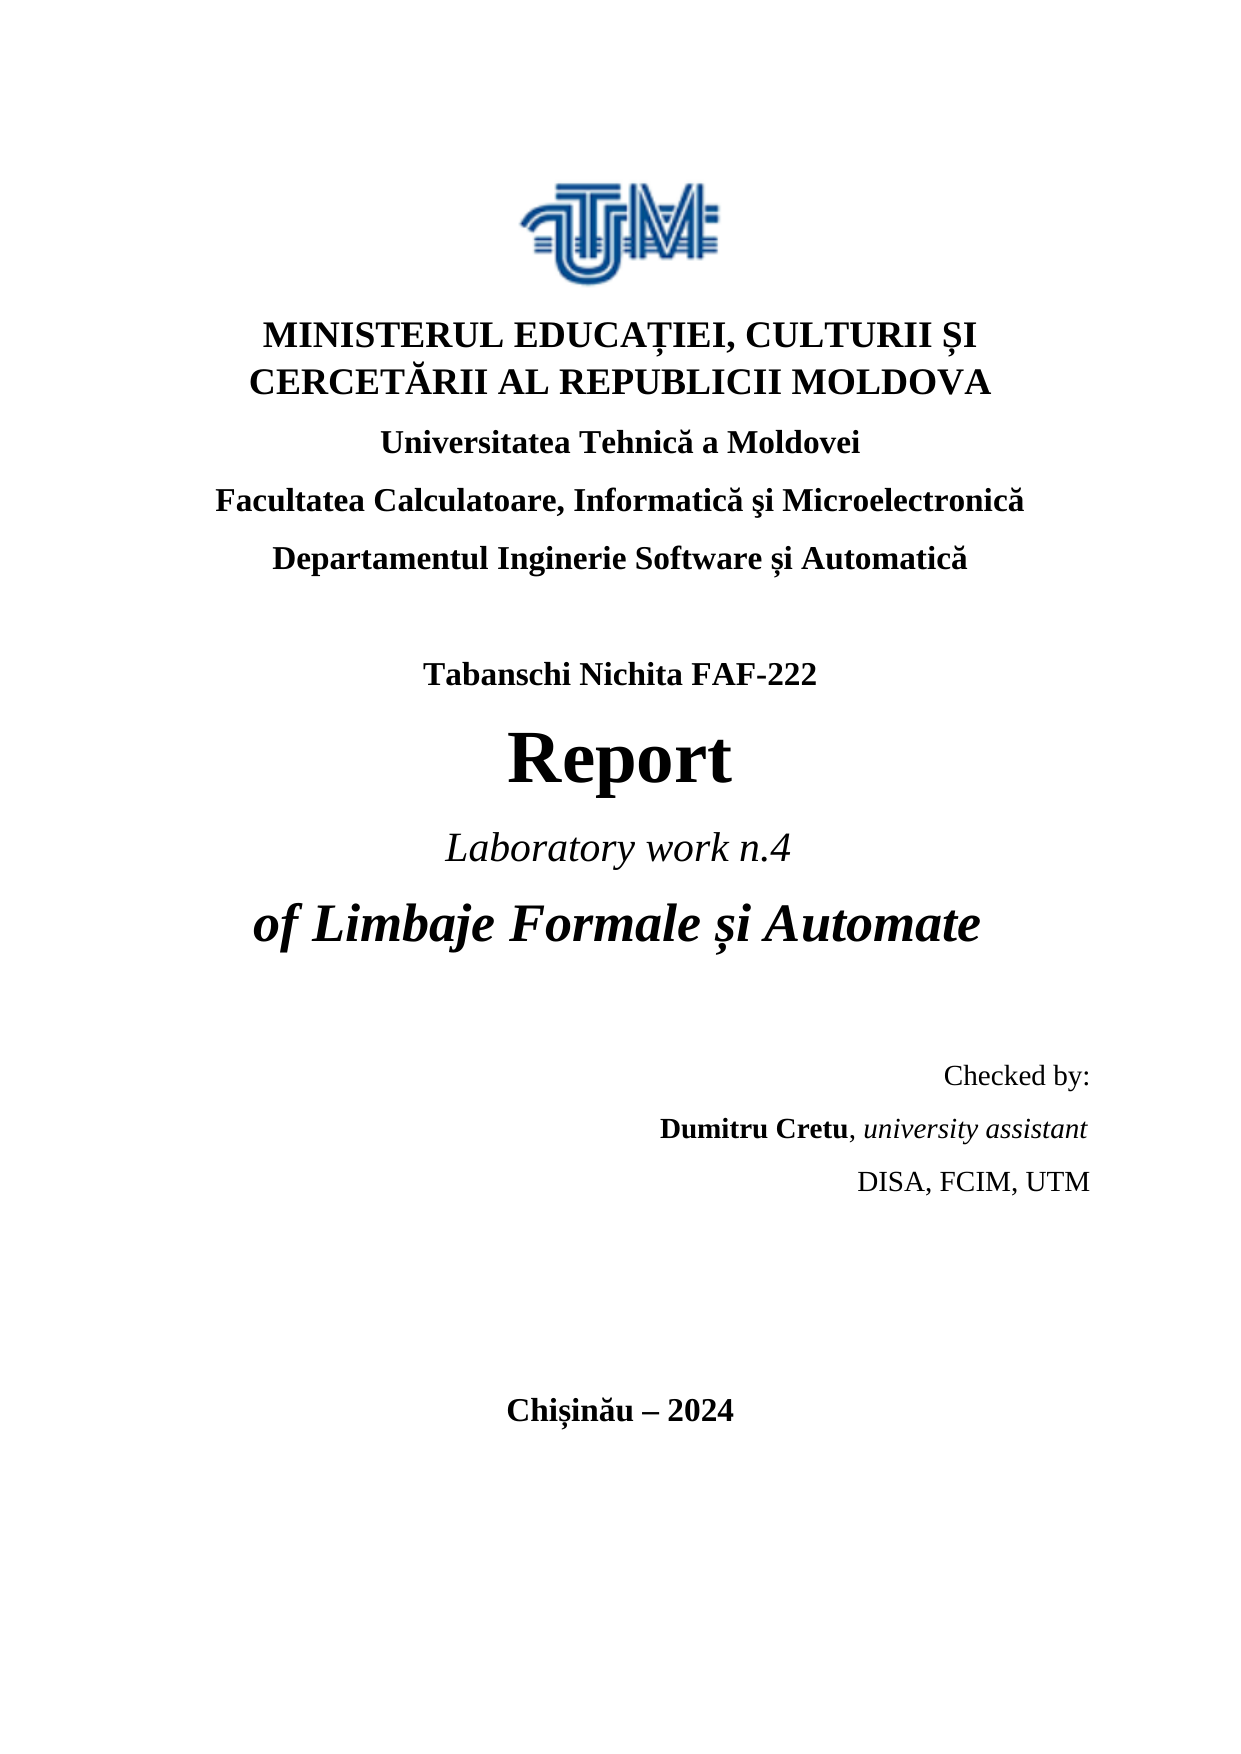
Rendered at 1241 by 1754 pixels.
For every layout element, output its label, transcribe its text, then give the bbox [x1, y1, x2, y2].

text of Limbaje Formale și Automate [150, 891, 1090, 953]
text DISA, FCIM, UTM [150, 1164, 1090, 1197]
picture [478, 150, 762, 294]
text Universitatea Tehnică a Moldovei [150, 422, 1090, 461]
text Tabanschi Nichita FAF-222 [150, 654, 1090, 693]
text Checked by: [150, 1058, 1090, 1092]
text Chișinău – 2024 [150, 1391, 1090, 1429]
text MINISTERUL EDUCAȚIEI, CULTURII ȘI CERCETĂRII AL REPUBLICII MOLDOVA [150, 313, 1090, 402]
text Report [150, 712, 1090, 799]
text Laboratory work n.4 [150, 822, 1090, 870]
text Dumitru Cretu, university assistant [150, 1111, 1090, 1145]
text Departamentul Inginerie Software și Automatică [150, 538, 1090, 577]
text Facultatea Calculatoare, Informatică şi Microelectronică [150, 480, 1090, 519]
